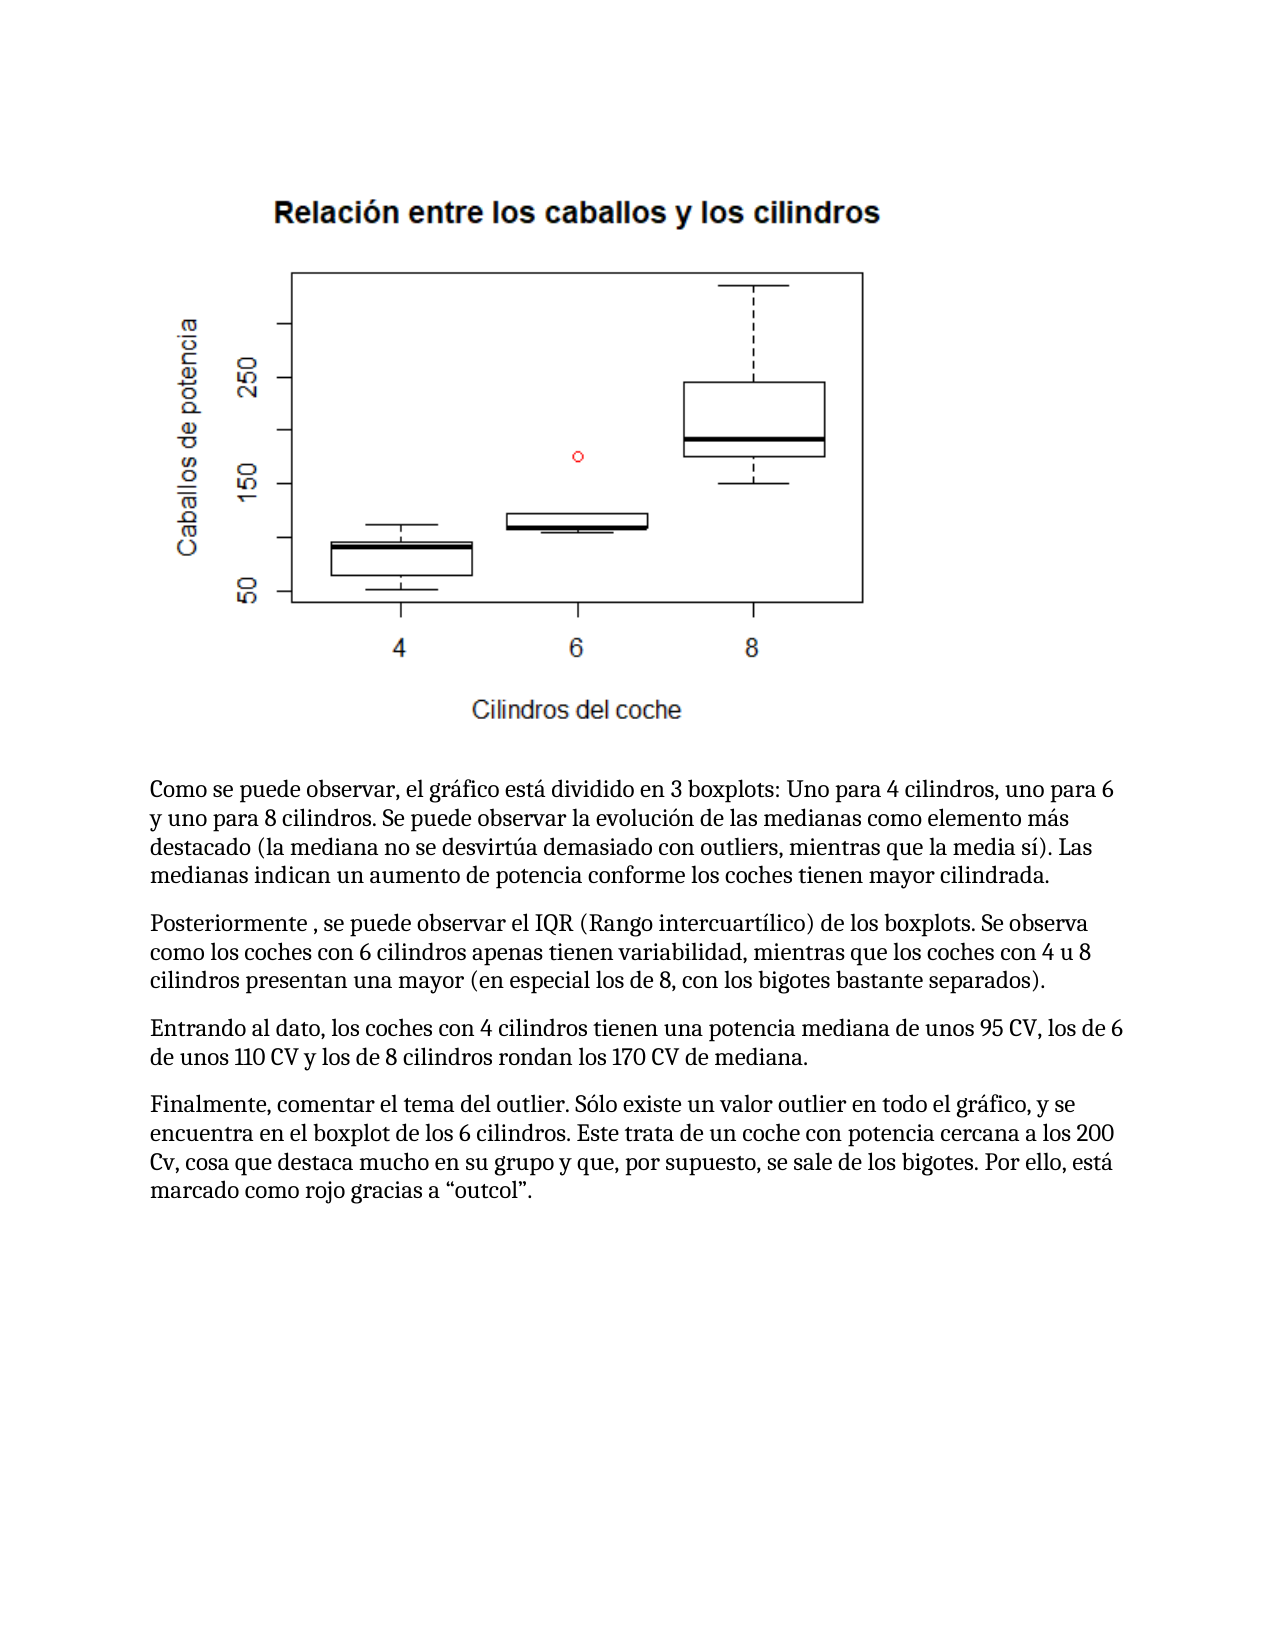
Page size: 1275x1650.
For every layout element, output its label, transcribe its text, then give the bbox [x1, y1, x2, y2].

text Entrando al dato, los coches con 4 cilindros tienen una potencia mediana de unos 95 CV, los de 6 de unos 110 CV y los de 8 cilindros rondan los 170 CV de mediana. [150, 1014, 1125, 1071]
text Finalmente, comentar el tema del outlier. Sólo existe un valor outlier en todo el gráfico, y se encuentra en el boxplot de los 6 cilindros. Este trata de un coche con potencia cercana a los 200 Cv, cosa que destaca mucho en su grupo y que, por supuesto, se sale de los bigotes. Por ello, está marcado como rojo gracias a “outcol”. [150, 1090, 1125, 1205]
picture [168, 150, 927, 757]
text Como se puede observar, el gráfico está dividido en 3 boxplots: Uno para 4 cilindros, uno para 6 y uno para 8 cilindros. Se puede observar la evolución de las medianas como elemento más destacado (la mediana no se desvirtúa demasiado con outliers, mientras que la media sí). Las medianas indican un aumento de potencia conforme los coches tienen mayor cilindrada. [150, 775, 1125, 890]
text Posteriormente , se puede observar el IQR (Rango intercuartílico) de los boxplots. Se observa como los coches con 6 cilindros apenas tienen variabilidad, mientras que los coches con 4 u 8 cilindros presentan una mayor (en especial los de 8, con los bigotes bastante separados). [150, 909, 1125, 995]
